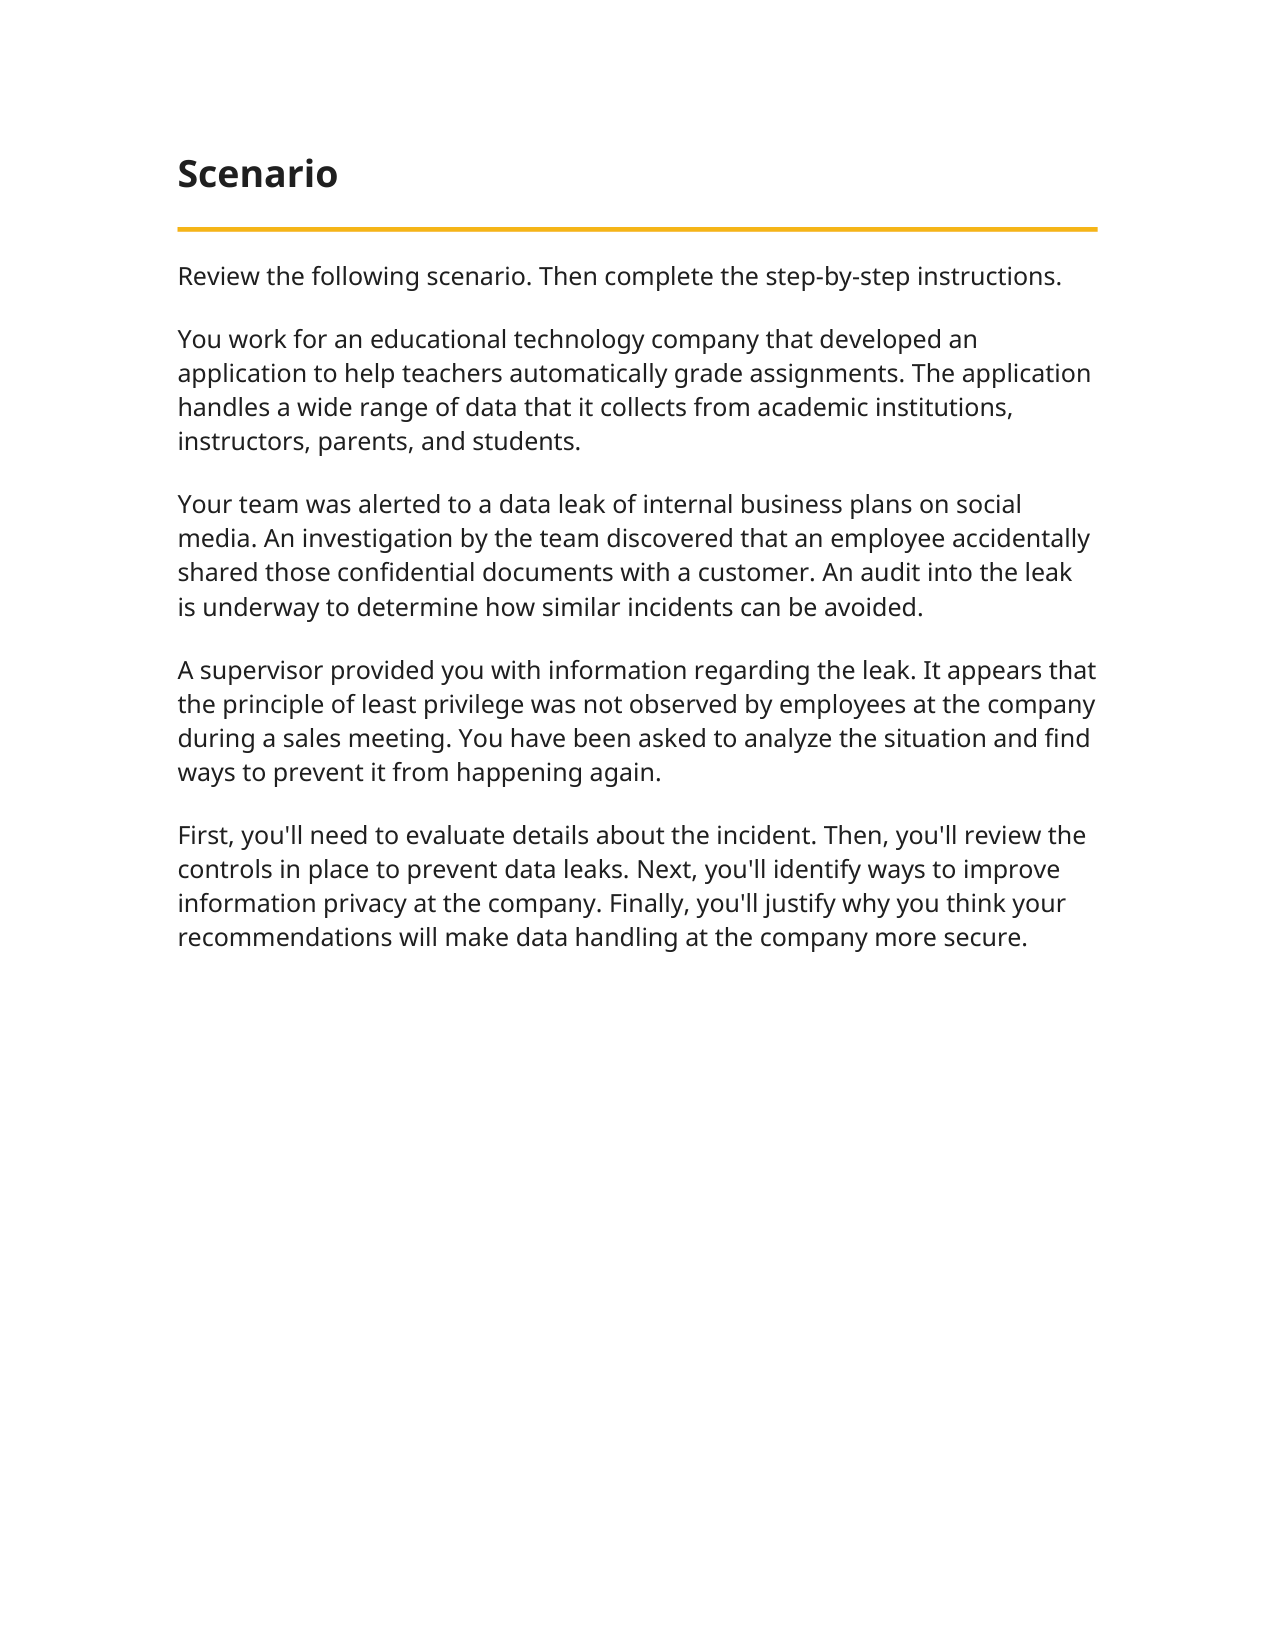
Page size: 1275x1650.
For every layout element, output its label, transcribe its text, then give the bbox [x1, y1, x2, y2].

text You work for an educational technology company that developed an application to help teachers automatically grade assignments. The application handles a wide range of data that it collects from academic institutions, instructors, parents, and students. [177, 322, 1098, 458]
text First, you'll need to evaluate details about the incident. Then, you'll review the controls in place to prevent data leaks. Next, you'll identify ways to improve information privacy at the company. Finally, you'll justify why you think your recommendations will make data handling at the company more secure. [177, 818, 1098, 954]
text Scenario [177, 148, 1098, 199]
picture [177, 227, 1098, 232]
text A supervisor provided you with information regarding the leak. It appears that the principle of least privilege was not observed by employees at the company during a sales meeting. You have been asked to analyze the situation and find ways to prevent it from happening again. [177, 652, 1098, 789]
text Your team was alerted to a data leak of internal business plans on social media. An investigation by the team discovered that an employee accidentally shared those confidential documents with a customer. An audit into the leak is underway to determine how similar incidents can be avoided. [177, 487, 1098, 623]
text Review the following scenario. Then complete the step-by-step instructions. [177, 258, 1098, 292]
